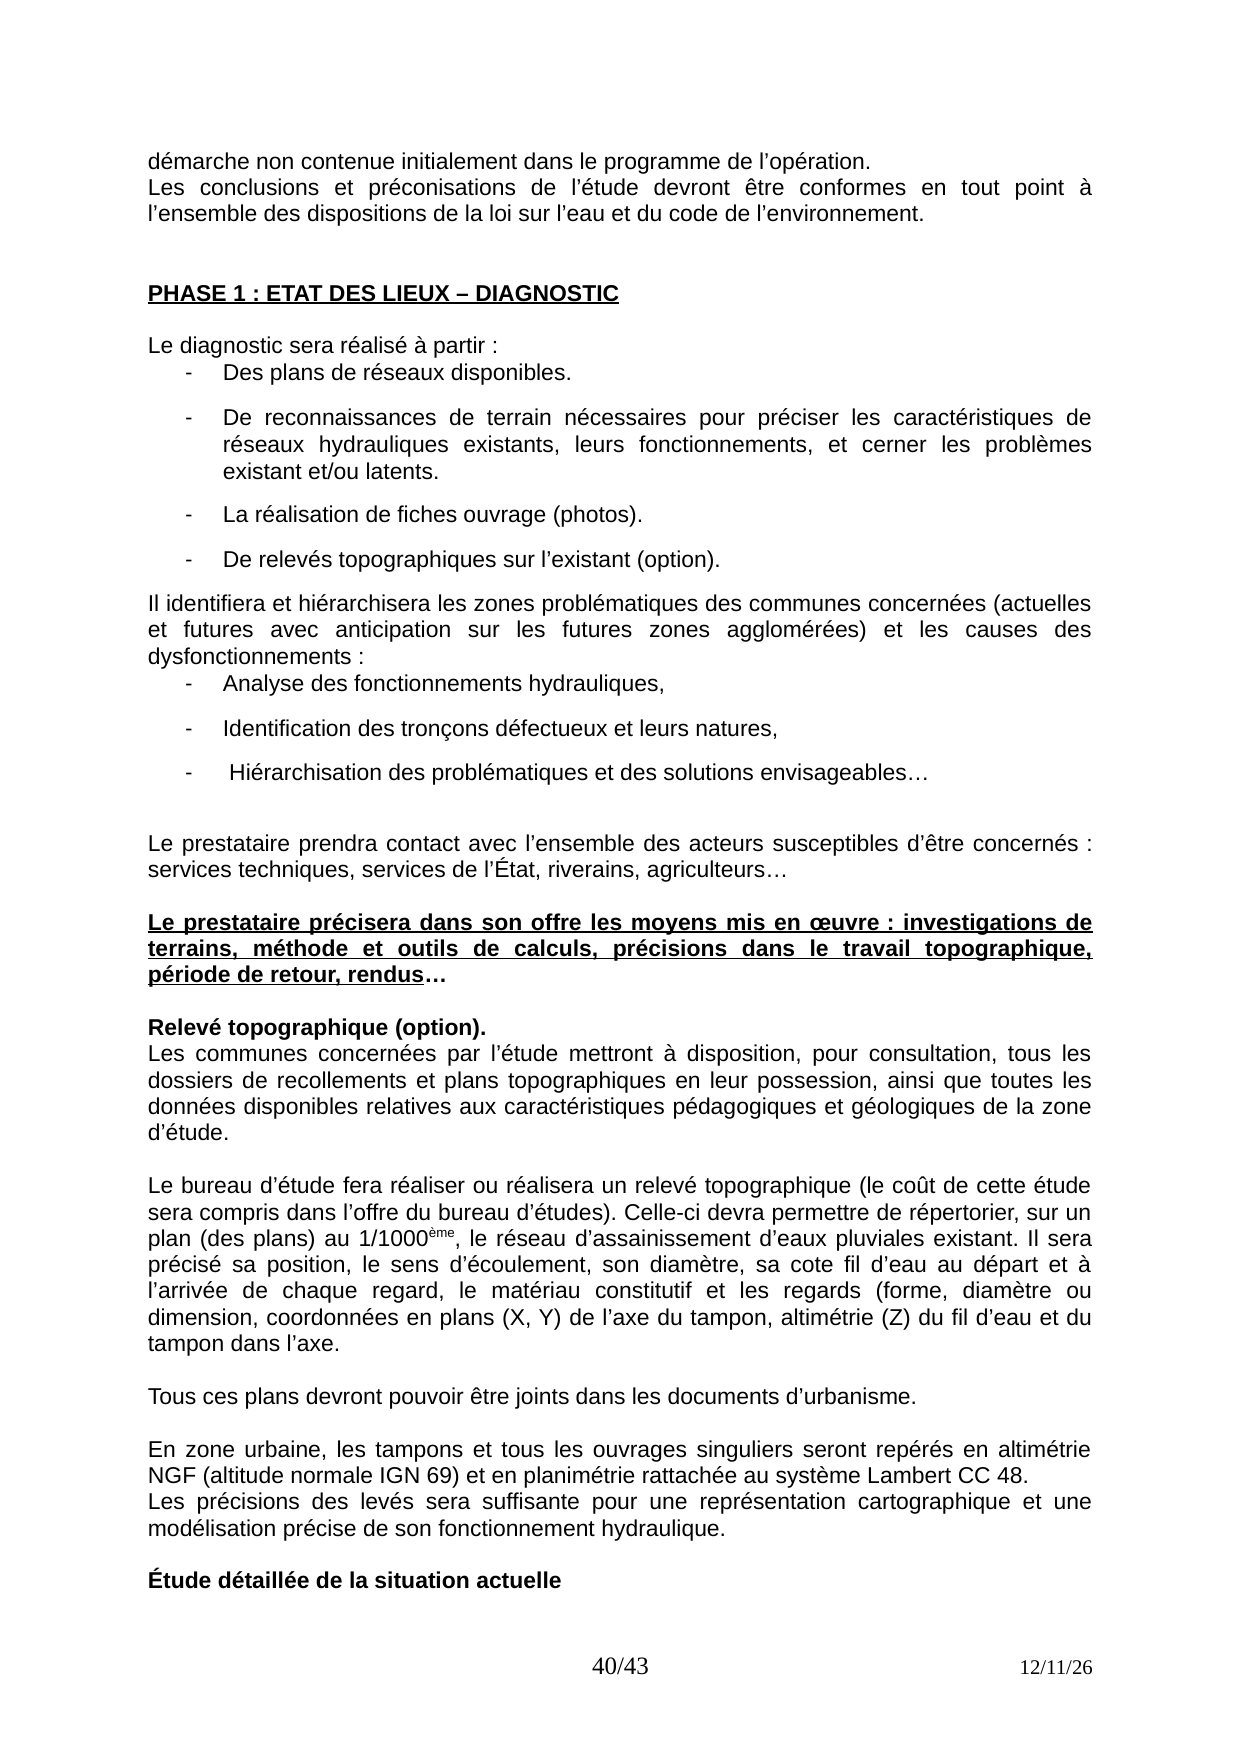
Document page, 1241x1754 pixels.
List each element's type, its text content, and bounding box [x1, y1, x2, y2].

list La réalisation de fiches ouvrage (photos). [185, 501, 1092, 529]
text Le diagnostic sera réalisé à partir : [148, 332, 1092, 358]
text Le bureau d’étude fera réaliser ou réalisera un relevé topographique (le coût de cette étude sera compris dans l’offre du bureau d’études). Celle-ci devra permettre de répertorier, sur un plan (des plans) au 1/1000ème, le réseau d’assainissement d’eaux pluviales existant. Il sera précisé sa position, le sens d’écoulement, son diamètre, sa cote fil d’eau au départ et à l’arrivée de chaque regard, le matériau constitutif et les regards (forme, diamètre ou dimension, coordonnées en plans (X, Y) de l’axe du tampon, altimétrie (Z) du fil d’eau et du tampon dans l’axe. [148, 1172, 1092, 1357]
list Analyse des fonctionnements hydrauliques, [185, 669, 1092, 697]
text PHASE 1 : ETAT DES LIEUX – DIAGNOSTIC [148, 279, 1092, 306]
text En zone urbaine, les tampons et tous les ouvrages singuliers seront repérés en altimétrie NGF (altitude normale IGN 69) et en planimétrie rattachée au système Lambert CC 48. [148, 1436, 1092, 1488]
text Étude détaillée de la situation actuelle [148, 1567, 1092, 1594]
text Les communes concernées par l’étude mettront à disposition, pour consultation, tous les dossiers de recollements et plans topographiques en leur possession, ainsi que toutes les données disponibles relatives aux caractéristiques pédagogiques et géologiques de la zone d’étude. [148, 1040, 1092, 1146]
list De reconnaissances de terrain nécessaires pour préciser les caractéristiques de réseaux hydrauliques existants, leurs fonctionnements, et cerner les problèmes existant et/ou latents. [185, 403, 1092, 484]
text Le prestataire précisera dans son offre les moyens mis en œuvre : investigations de terrains, méthode et outils de calculs, précisions dans le travail topographique, période de retour, rendus… [148, 908, 1092, 931]
text Les conclusions et préconisations de l’étude devront être conformes en tout point à l’ensemble des dispositions de la loi sur l’eau et du code de l’environnement. [148, 174, 1092, 227]
list Hiérarchisation des problématiques et des solutions envisageables… [185, 758, 1092, 786]
text Le prestataire précisera dans son offre les moyens mis en œuvre : investigations de terrains, méthode et outils de calculs, précisions dans le travail topographique, période de retour, rendus… [148, 933, 1092, 958]
list Des plans de réseaux disponibles. [185, 358, 1092, 387]
list Identification des tronçons défectueux et leurs natures, [185, 714, 1092, 742]
text Il identifiera et hiérarchisera les zones problématiques des communes concernées (actuelles et futures avec anticipation sur les futures zones agglomérées) et les causes des dysfonctionnements : [148, 590, 1092, 669]
text Le prestataire prendra contact avec l’ensemble des acteurs susceptibles d’être concernés : services techniques, services de l’État, riverains, agriculteurs… [148, 829, 1092, 882]
text Relevé topographique (option). [148, 1014, 1092, 1040]
text Tous ces plans devront pouvoir être joints dans les documents d’urbanisme. [148, 1383, 1092, 1409]
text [148, 148, 1092, 174]
text Les précisions des levés sera suffisante pour une représentation cartographique et une modélisation précise de son fonctionnement hydraulique. [148, 1488, 1092, 1541]
list De relevés topographiques sur l’existant (option). [185, 545, 1092, 573]
text Le prestataire précisera dans son offre les moyens mis en œuvre : investigations de terrains, méthode et outils de calculs, précisions dans le travail topographique, période de retour, rendus… [148, 959, 1092, 988]
